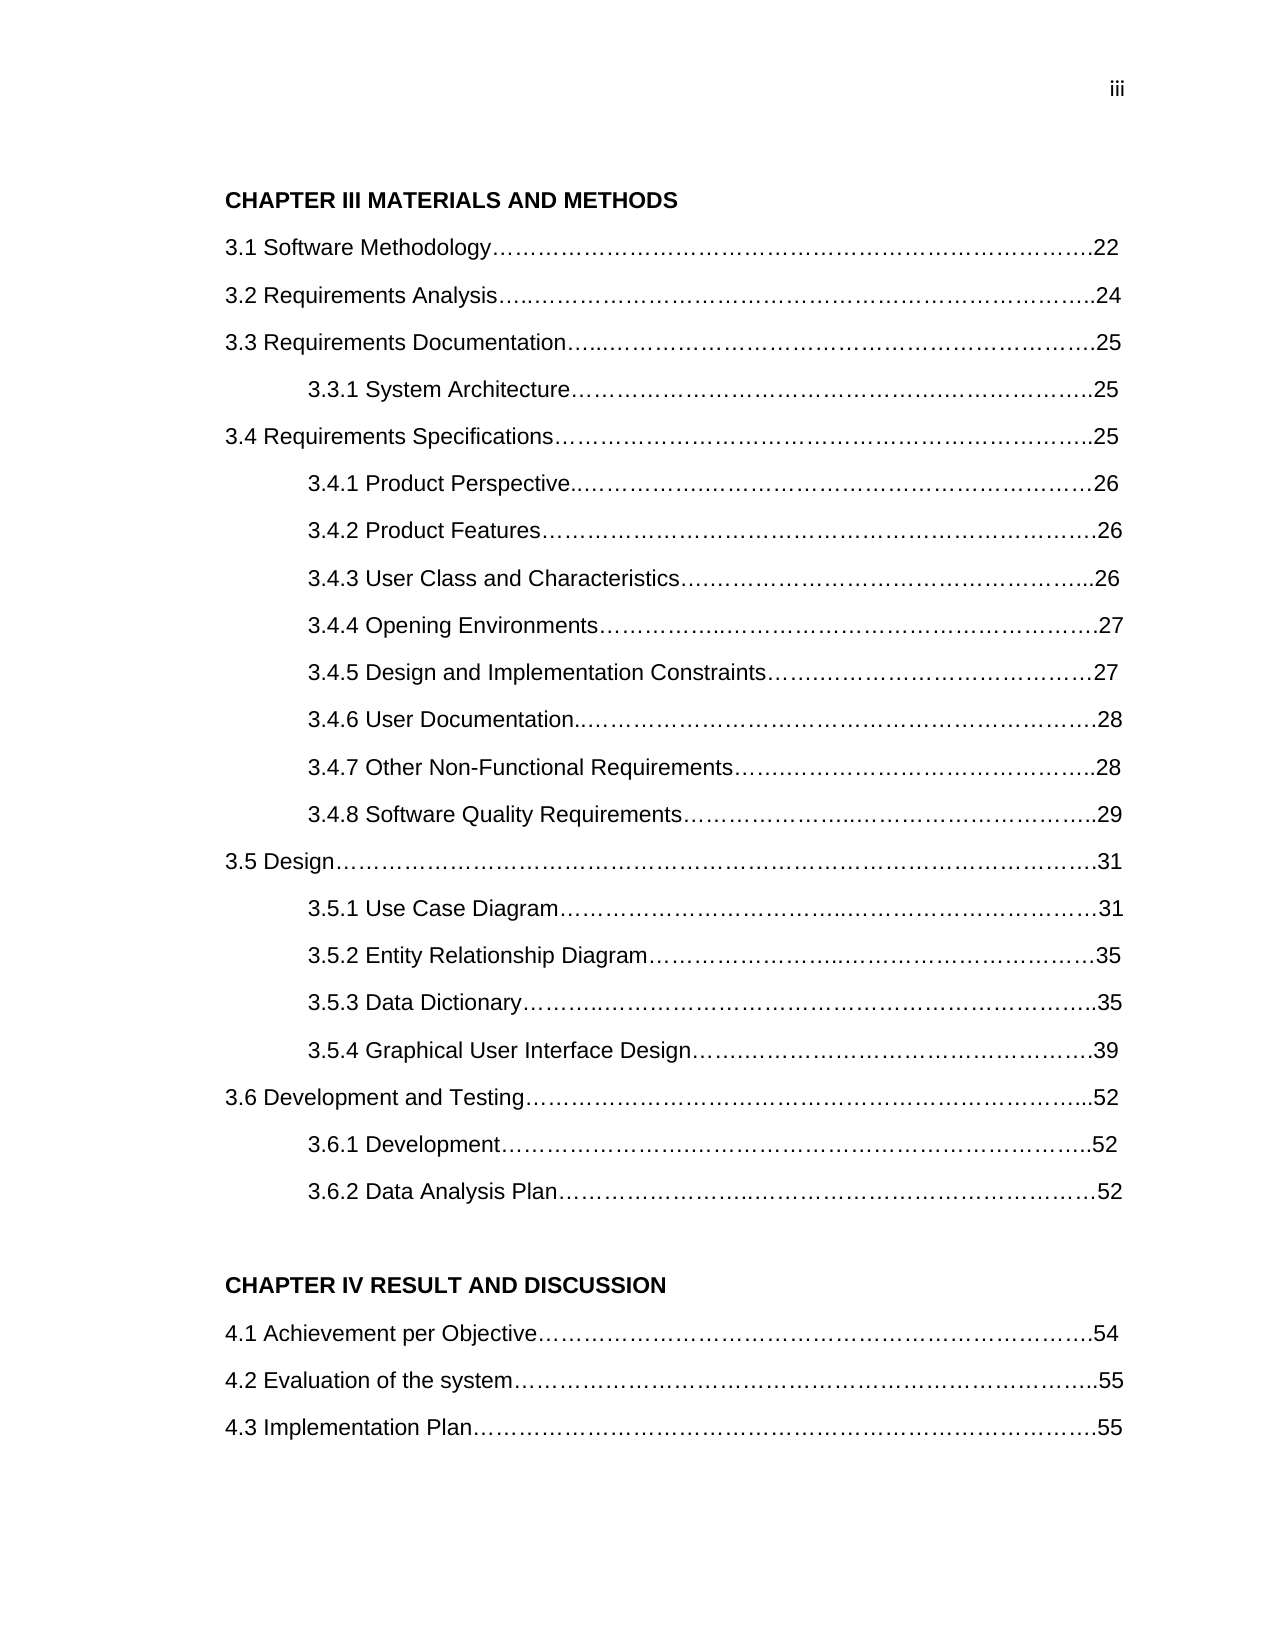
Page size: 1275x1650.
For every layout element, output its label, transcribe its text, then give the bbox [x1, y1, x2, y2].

text 4.1 Achievement per Objective……………………………………………………………….54 [225, 1320, 1125, 1346]
text 3.5 Design……………………………………………………………………………………….31 [225, 848, 1125, 874]
text CHAPTER IV RESULT AND DISCUSSION [225, 1272, 1125, 1299]
text 3.2 Requirements Analysis…..………………………………………………………………..24 [225, 282, 1125, 308]
text 3.4.4 Opening Environments……………..………………………………………….27 [225, 612, 1125, 638]
text 3.5.1 Use Case Diagram………………………………..……………………………31 [225, 895, 1125, 921]
text 4.3 Implementation Plan……………………………………………………………………….55 [225, 1414, 1125, 1440]
text 3.6 Development and Testing………………………………………………………………...52 [225, 1084, 1125, 1110]
text 3.4.1 Product Perspective..…………….……………………………………………26 [225, 470, 1125, 497]
text 3.5.4 Graphical User Interface Design…….……………………………………….39 [225, 1037, 1125, 1063]
text 3.4.7 Other Non-Functional Requirements…….…………………………………..28 [225, 753, 1125, 780]
text 3.4.2 Product Features……………………………………………………………….26 [225, 517, 1125, 544]
text 3.1 Software Methodology…………………………………………………………………….22 [225, 234, 1125, 261]
text 3.3 Requirements Documentation…...……………………………………………………….25 [225, 329, 1125, 355]
text 3.4.3 User Class and Characteristics….…………………………………………...26 [225, 565, 1125, 591]
text 4.2 Evaluation of the system…………………………………………………………………..55 [225, 1367, 1125, 1393]
text 3.6.1 Development…………………….……………………………………………..52 [225, 1131, 1125, 1157]
text CHAPTER III MATERIALS AND METHODS [225, 187, 1125, 213]
text 3.4.5 Design and Implementation Constraints…….………………………………27 [225, 659, 1125, 685]
text 3.5.3 Data Dictionary………..………………………………………………………..35 [225, 989, 1125, 1016]
text 3.3.1 System Architecture………………………………………….………………..25 [225, 376, 1125, 402]
text 3.6.2 Data Analysis Plan……………………..………………………………………52 [225, 1178, 1125, 1204]
text 3.4 Requirements Specifications……………………………………………………………..25 [225, 423, 1125, 449]
text 3.4.8 Software Quality Requirements…………………..…………………………..29 [225, 801, 1125, 827]
text 3.4.6 User Documentation..………………………………………………………….28 [225, 706, 1125, 733]
text 3.5.2 Entity Relationship Diagram……………………..……………………………35 [225, 942, 1125, 968]
